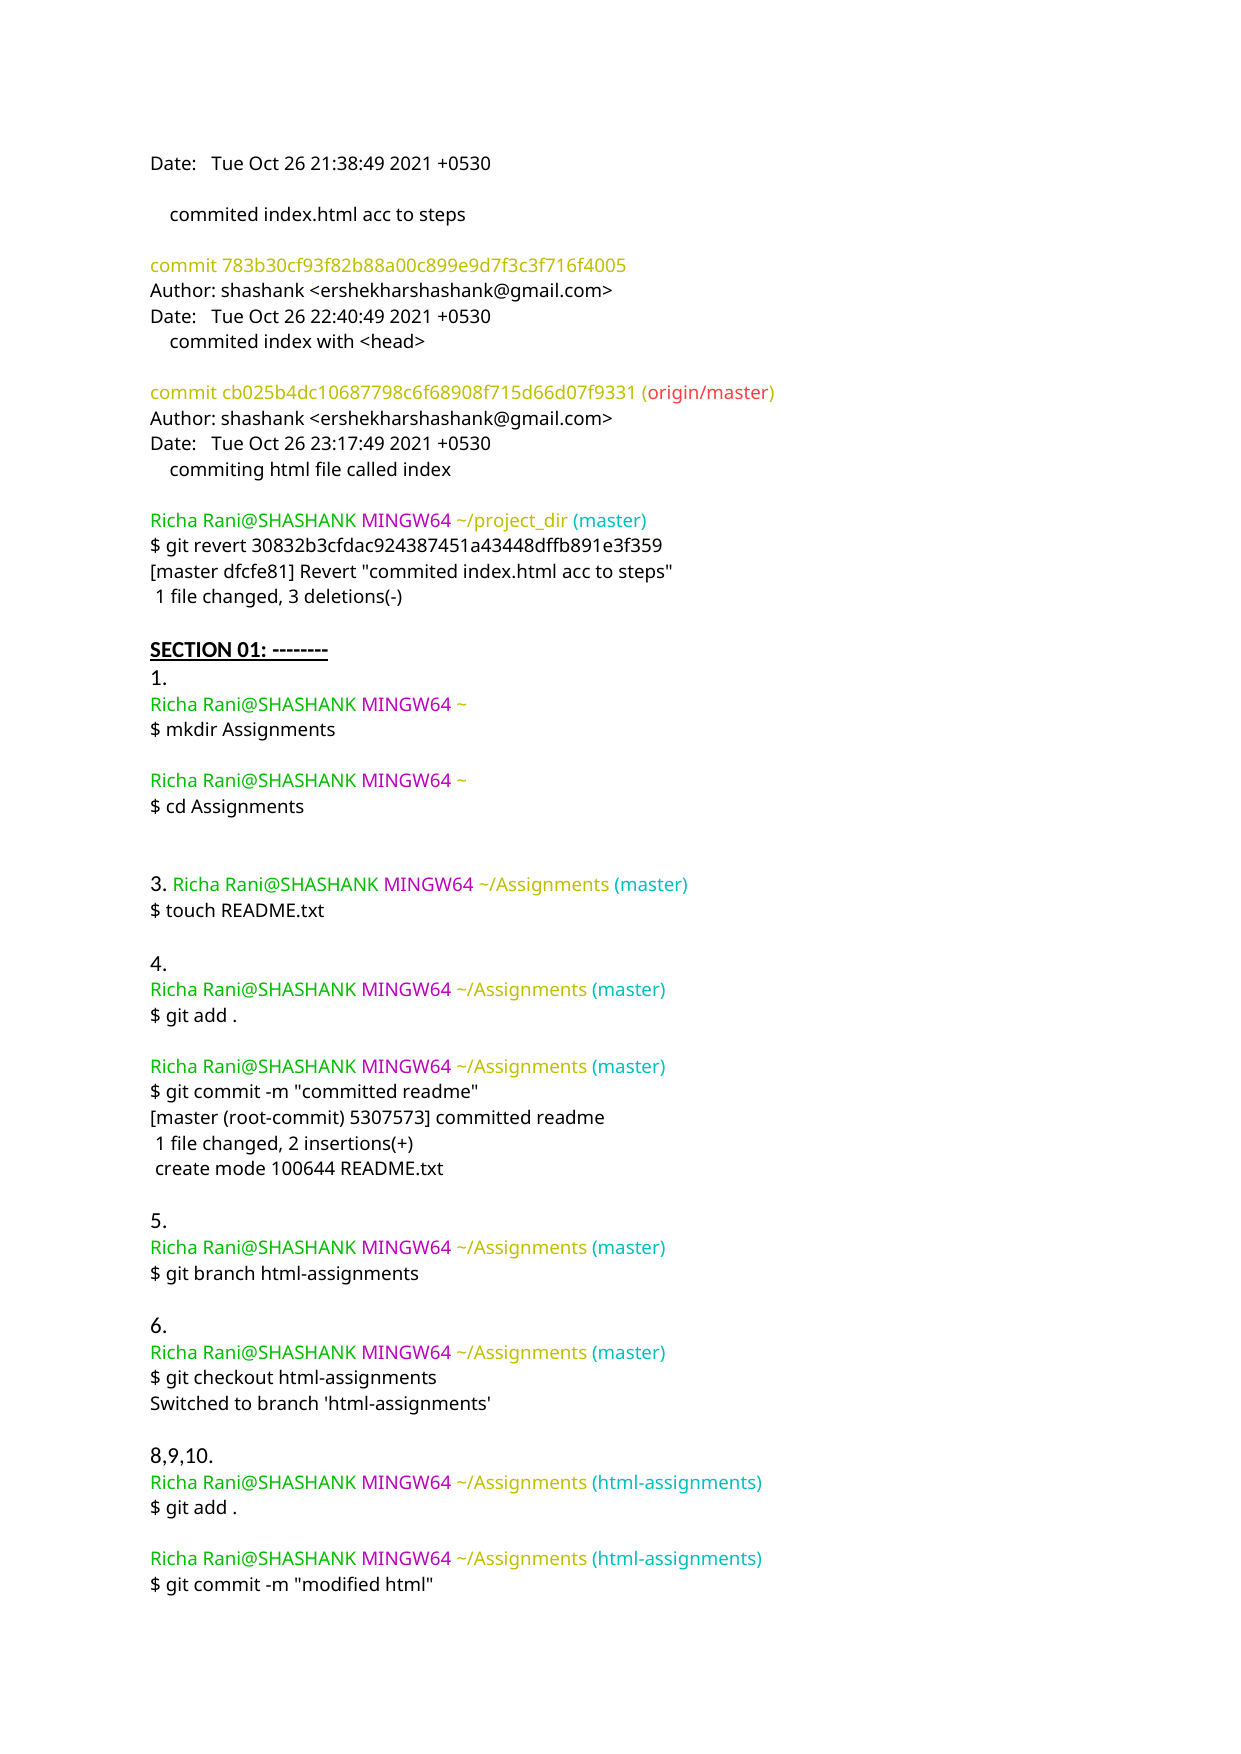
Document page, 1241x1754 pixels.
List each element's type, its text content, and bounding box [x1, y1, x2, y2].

text Richa Rani@SHASHANK MINGW64 ~ [150, 691, 1090, 716]
text $ mkdir Assignments [150, 716, 1090, 742]
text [150, 278, 1090, 303]
text $ git revert 30832b3cfdac924387451a43448dffb891e3f359 [150, 533, 1090, 558]
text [150, 1469, 1090, 1494]
text commited index.html acc to steps [150, 201, 1090, 227]
text $ git branch html-assignments [150, 1260, 1090, 1285]
text commit 783b30cf93f82b88a00c899e9d7f3c3f716f4005 [150, 252, 1090, 278]
text create mode 100644 README.txt [150, 1155, 1090, 1181]
text $ cd Assignments [150, 793, 1090, 818]
text commiting html file called index [150, 456, 1090, 482]
text 4. [150, 949, 1090, 977]
text Author: shashank <ershekharshashank@gmail.com> [150, 405, 1090, 431]
text Richa Rani@SHASHANK MINGW64 ~/project_dir (master) [150, 507, 1090, 533]
text commited index with <head> [150, 329, 1090, 354]
text [master dfcfe81] Revert "commited index.html acc to steps" [150, 558, 1090, 584]
text [master (root-commit) 5307573] committed readme [150, 1104, 1090, 1130]
text Switched to branch 'html-assignments' [150, 1390, 1090, 1416]
text 1 file changed, 3 deletions(-) [150, 584, 1090, 609]
text SECTION 01: -------- [150, 635, 1090, 663]
text 5. [150, 1206, 1090, 1234]
text $ git add . [150, 1002, 1090, 1028]
text 1 file changed, 2 insertions(+) [150, 1130, 1090, 1155]
text Richa Rani@SHASHANK MINGW64 ~/Assignments (master) [150, 1053, 1090, 1079]
text Richa Rani@SHASHANK MINGW64 ~ [150, 767, 1090, 793]
text commit cb025b4dc10687798c6f68908f715d66d07f9331 (origin/master) [150, 380, 1090, 405]
text $ git add . [150, 1494, 1090, 1520]
text Richa Rani@SHASHANK MINGW64 ~/Assignments (master) [150, 977, 1090, 1002]
text Date: Tue Oct 26 21:38:49 2021 +0530 [150, 150, 1090, 176]
text $ git checkout html-assignments [150, 1364, 1090, 1390]
text $ git commit -m "modified html" [150, 1571, 1090, 1597]
text Date: Tue Oct 26 22:40:49 2021 +0530 [150, 303, 1090, 329]
text $ touch README.txt [150, 898, 1090, 923]
text 1. [150, 663, 1090, 691]
text 8,9,10. [150, 1441, 1090, 1469]
text Richa Rani@SHASHANK MINGW64 ~/Assignments (master) [150, 1339, 1090, 1364]
text $ git commit -m "committed readme" [150, 1079, 1090, 1104]
text Date: Tue Oct 26 23:17:49 2021 +0530 [150, 431, 1090, 456]
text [150, 1546, 1090, 1571]
text 3. Richa Rani@SHASHANK MINGW64 ~/Assignments (master) [150, 869, 1090, 898]
text Richa Rani@SHASHANK MINGW64 ~/Assignments (master) [150, 1234, 1090, 1260]
text 6. [150, 1311, 1090, 1339]
